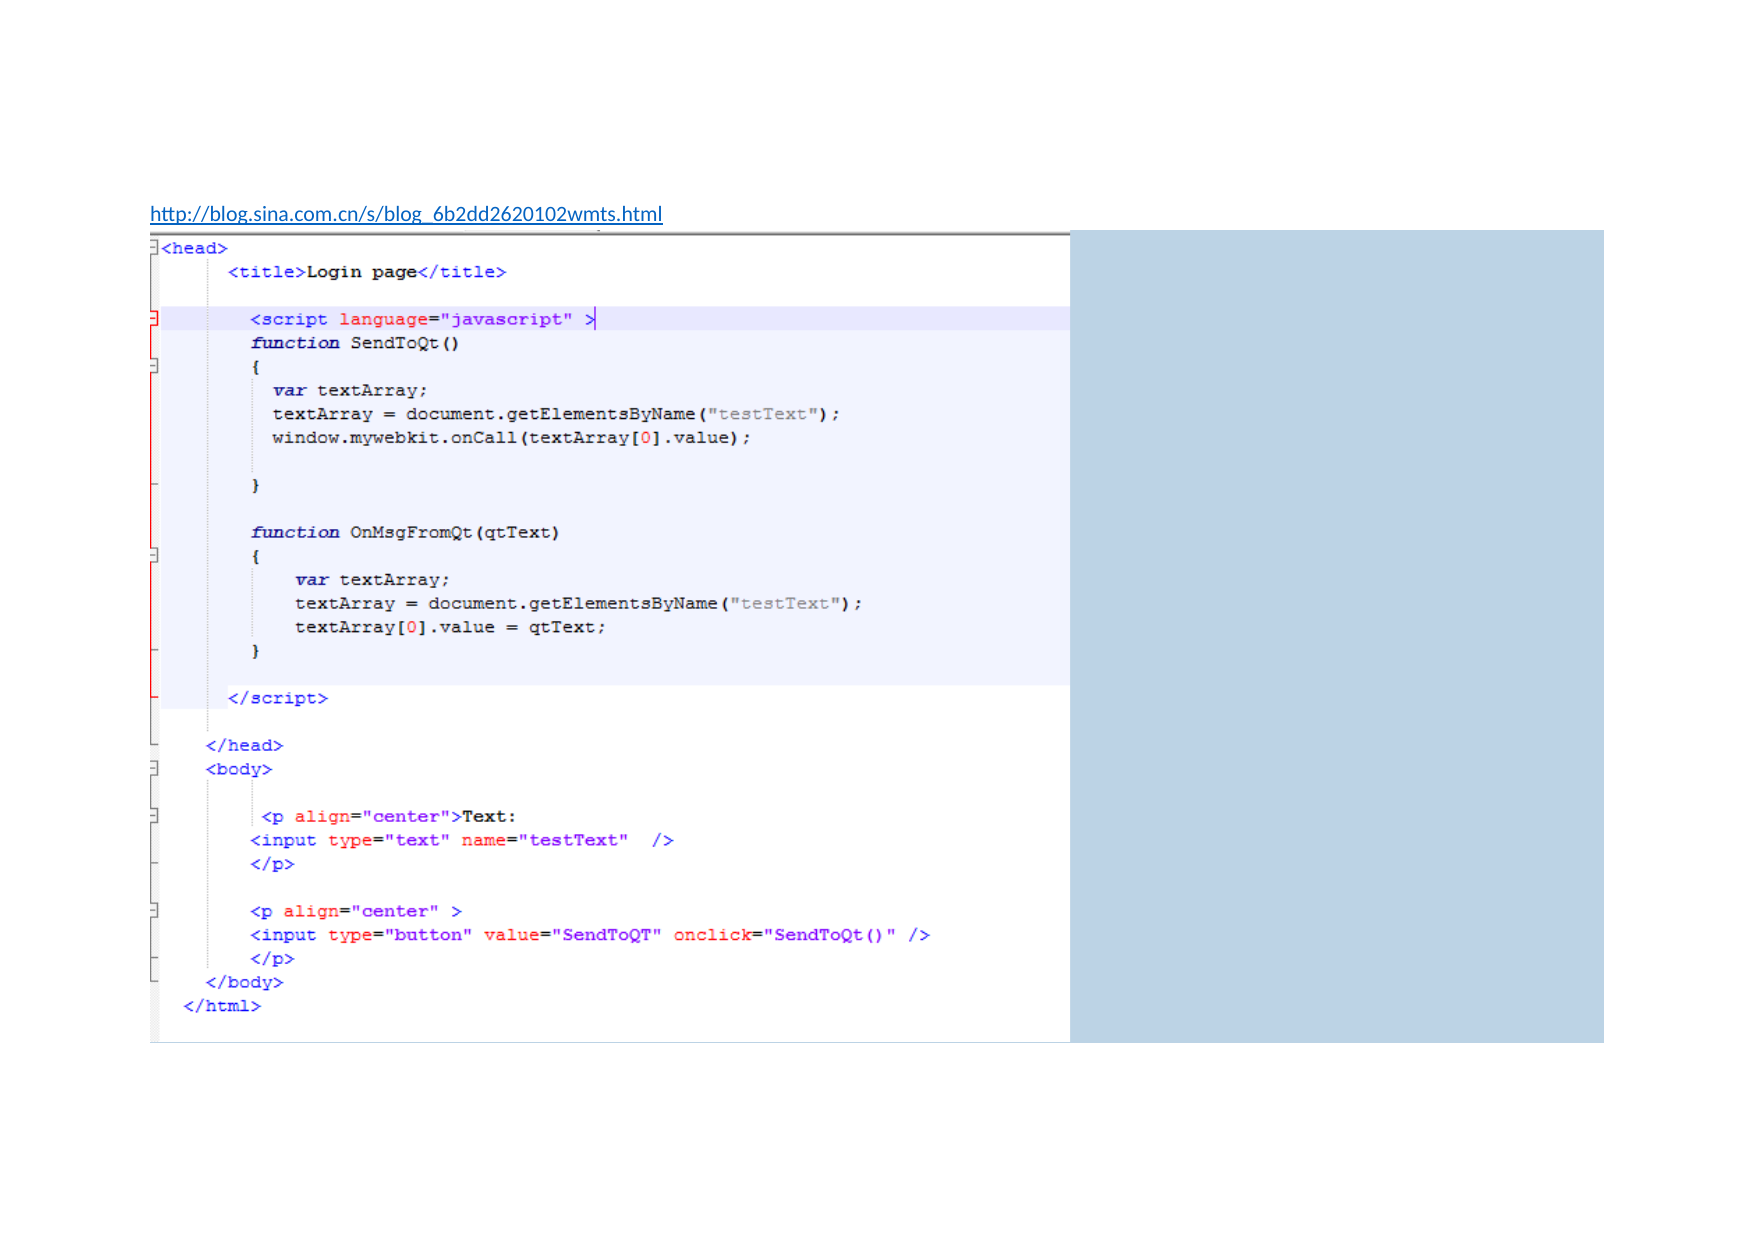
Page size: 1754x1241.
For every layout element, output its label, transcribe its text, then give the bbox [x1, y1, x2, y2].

text http://blog.sina.com.cn/s/blog_6b2dd2620102wmts.html [150, 198, 1604, 230]
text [150, 230, 1604, 1043]
picture [150, 230, 1071, 1042]
